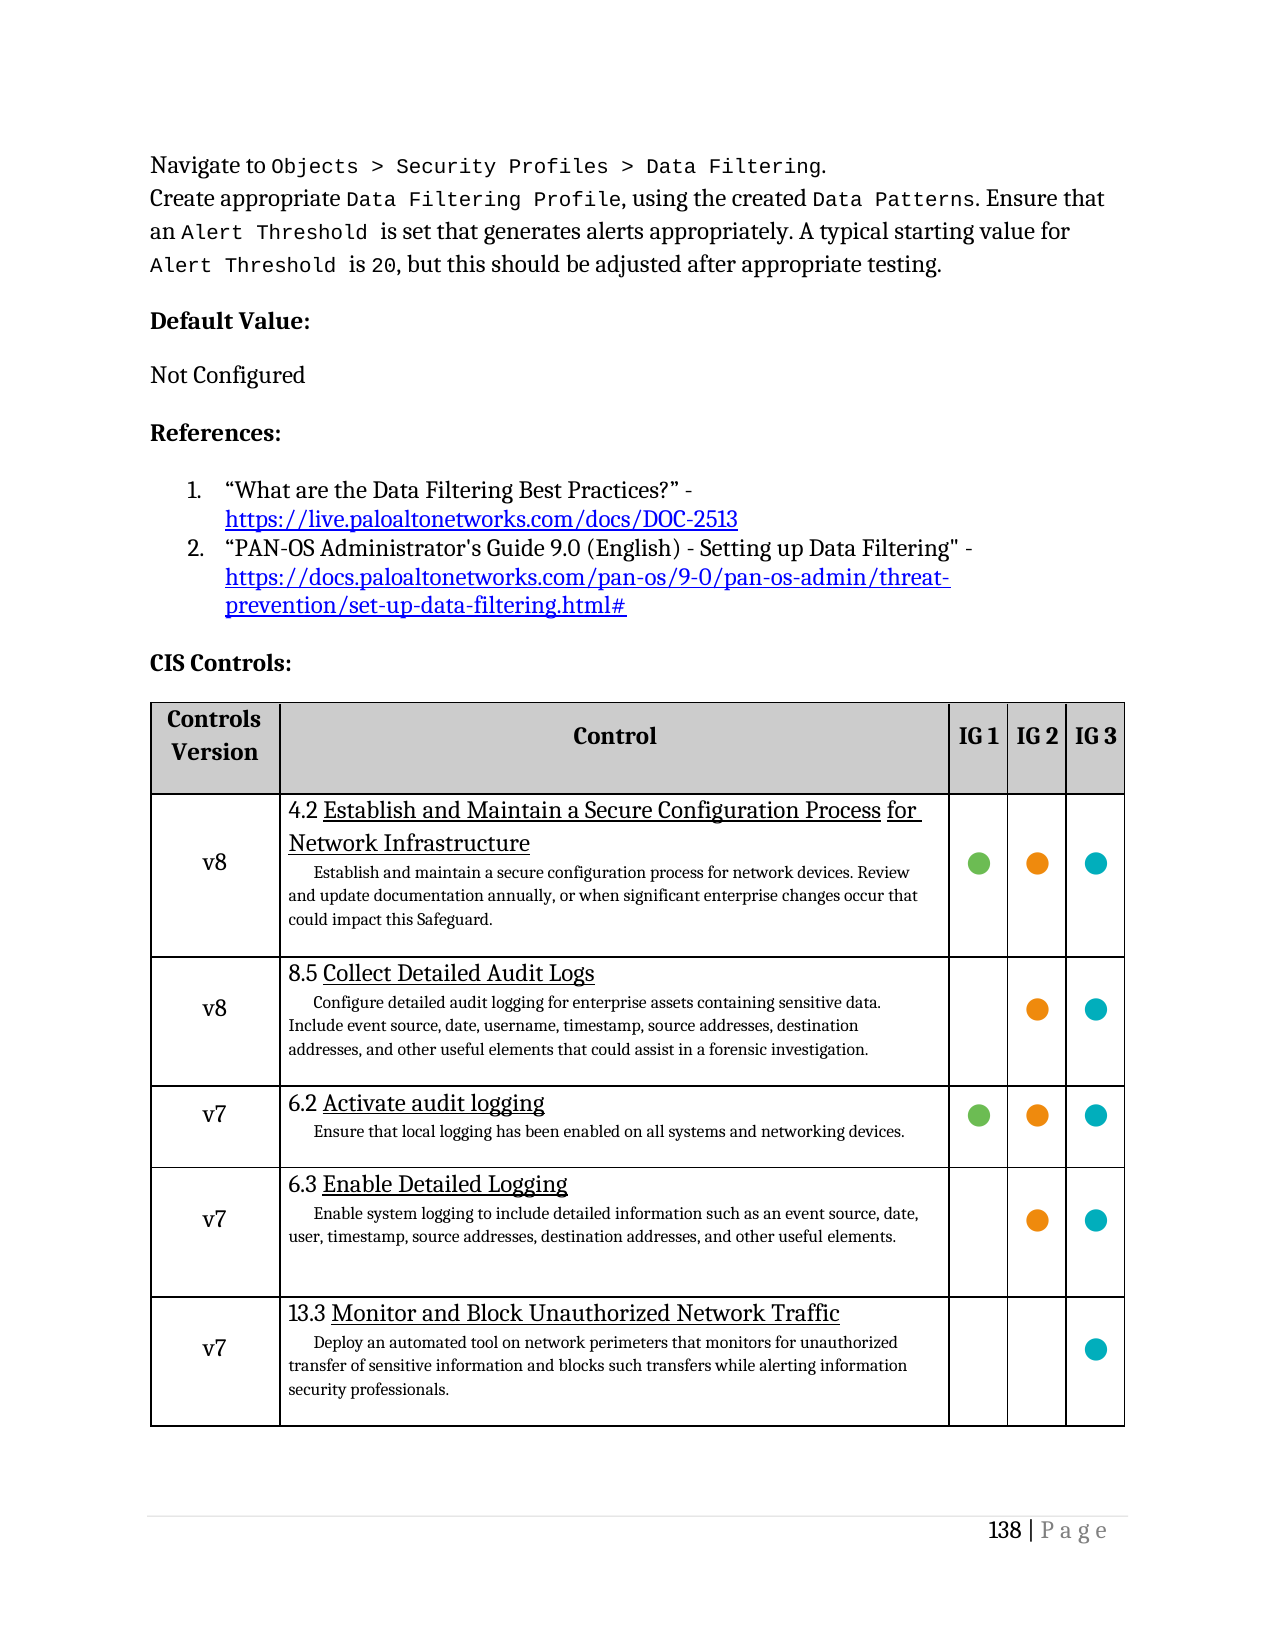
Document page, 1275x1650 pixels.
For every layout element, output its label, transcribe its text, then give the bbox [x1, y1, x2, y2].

text CIS Controls: [150, 648, 1235, 677]
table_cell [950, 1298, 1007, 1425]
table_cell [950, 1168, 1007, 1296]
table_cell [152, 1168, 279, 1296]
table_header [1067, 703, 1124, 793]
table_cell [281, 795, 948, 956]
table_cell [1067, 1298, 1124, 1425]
subtitle Default Value: [150, 307, 1235, 336]
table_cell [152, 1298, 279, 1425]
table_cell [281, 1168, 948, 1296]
list “PAN-OS Administrator's Guide 9.0 (English) - Setting up Data Filtering" - https://docs.paloaltonetworks.com/pan-os/9-0/pan-os-admin/threat- prevention/set-up-data-filtering.html# [187, 534, 1005, 620]
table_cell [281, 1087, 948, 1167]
text Navigate to Objects > Security Profiles > Data Filtering. [150, 151, 1235, 179]
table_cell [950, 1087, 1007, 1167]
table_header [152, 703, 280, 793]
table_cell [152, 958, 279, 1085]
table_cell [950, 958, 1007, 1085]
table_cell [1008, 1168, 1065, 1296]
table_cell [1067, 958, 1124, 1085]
text Create appropriate Data Filtering Profile, using the created Data Patterns. Ensure that an Alert Threshold is set that generates alerts appropriately. A typical starting value for Alert Threshold is 20, but this should be adjusted after appropriate testing. [150, 184, 1113, 278]
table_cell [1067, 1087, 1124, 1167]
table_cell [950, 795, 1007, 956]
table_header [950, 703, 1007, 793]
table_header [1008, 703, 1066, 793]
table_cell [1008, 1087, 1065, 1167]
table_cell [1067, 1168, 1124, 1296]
text Not Configured [150, 361, 1235, 390]
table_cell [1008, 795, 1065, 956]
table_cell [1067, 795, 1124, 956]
subtitle References: [150, 419, 1235, 447]
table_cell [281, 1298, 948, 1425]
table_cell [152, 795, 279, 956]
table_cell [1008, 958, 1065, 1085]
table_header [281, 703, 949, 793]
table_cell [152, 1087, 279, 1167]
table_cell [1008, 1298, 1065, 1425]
list “What are the Data Filtering Best Practices?” - https://live.paloaltonetworks.com/docs/DOC-2513 [187, 476, 778, 534]
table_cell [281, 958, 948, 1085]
